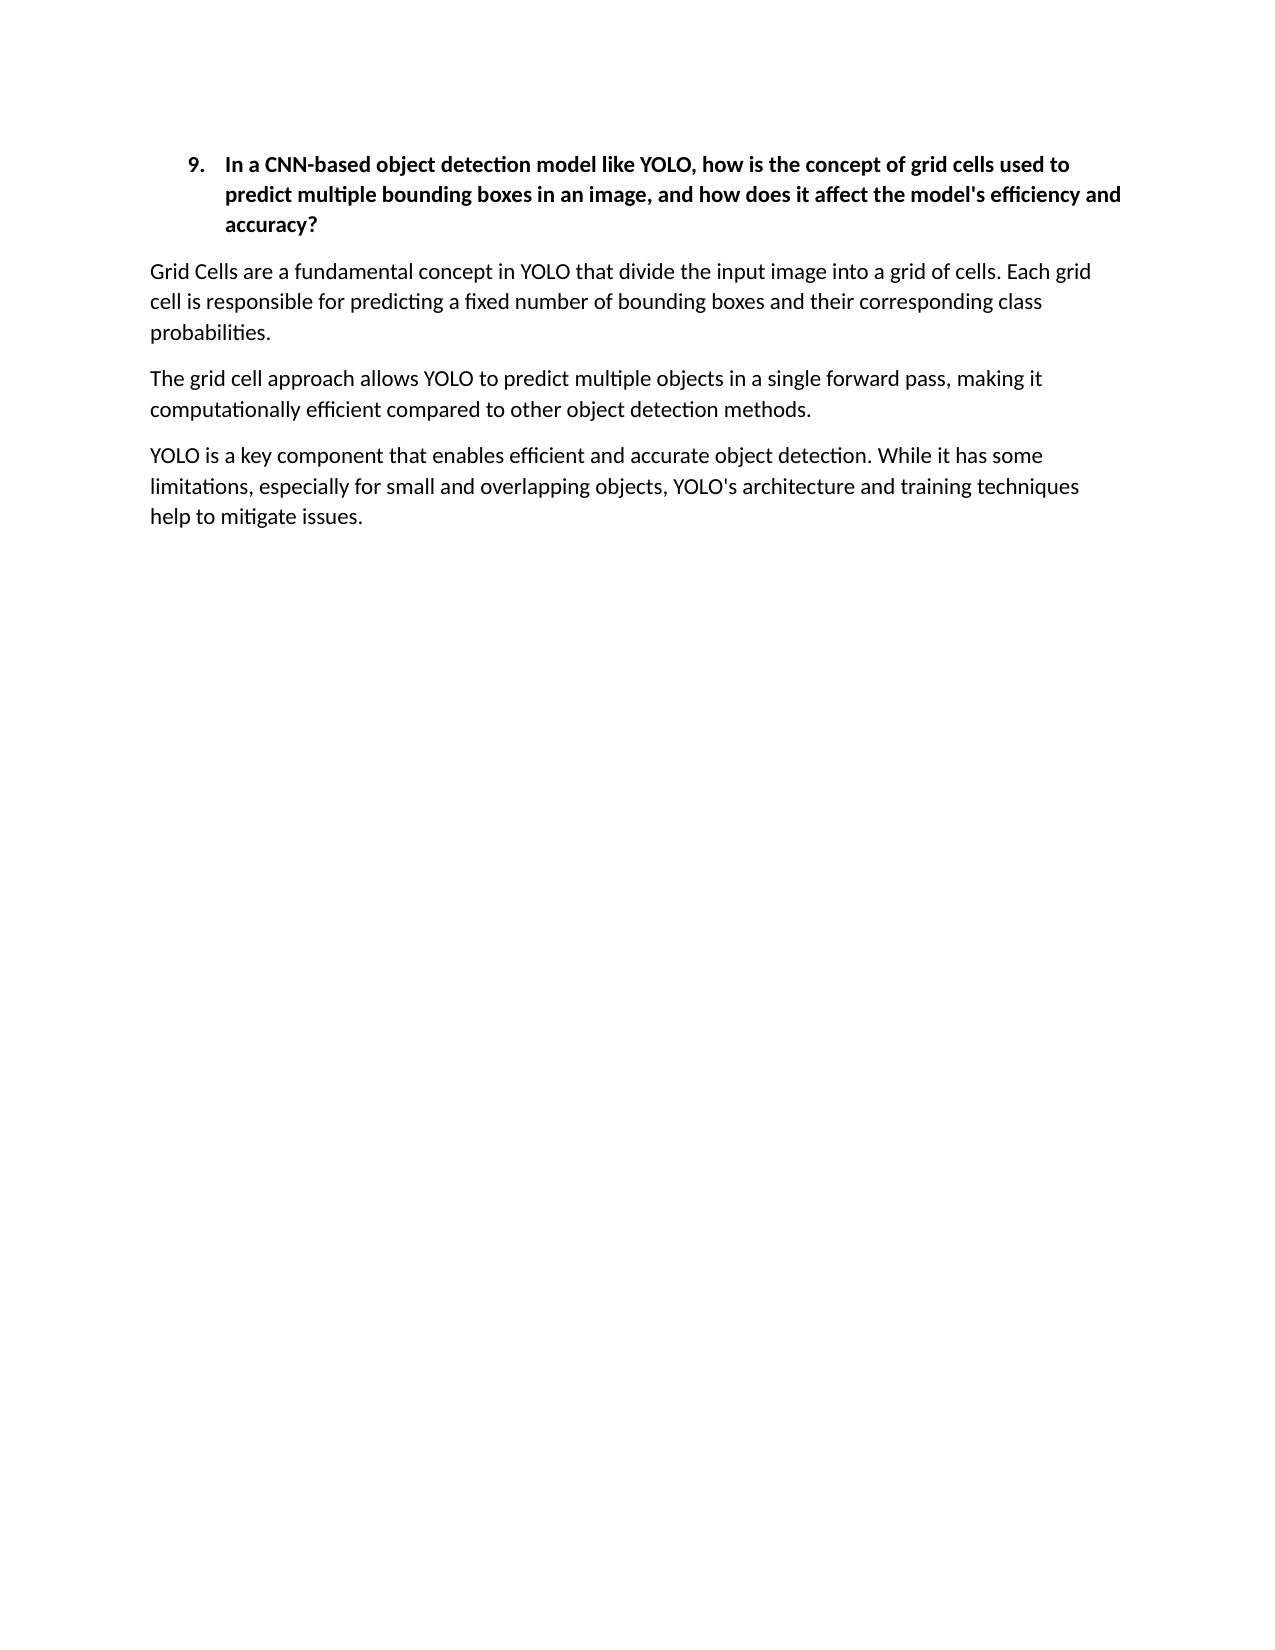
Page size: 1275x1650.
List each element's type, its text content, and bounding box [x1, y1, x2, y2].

text Grid Cells are a fundamental concept in YOLO that divide the input image into a grid of cells. Each grid cell is responsible for predicting a fixed number of bounding boxes and their corresponding class probabilities. [150, 257, 1125, 346]
text The grid cell approach allows YOLO to predict multiple objects in a single forward pass, making it computationally efficient compared to other object detection methods. [150, 364, 1125, 423]
list In a CNN-based object detection model like YOLO, how is the concept of grid cells used to predict multiple bounding boxes in an image, and how does it affect the model's efficiency and accuracy? [187, 150, 1125, 238]
text YOLO is a key component that enables efficient and accurate object detection. While it has some limitations, especially for small and overlapping objects, YOLO's architecture and training techniques help to mitigate issues. [150, 442, 1125, 530]
